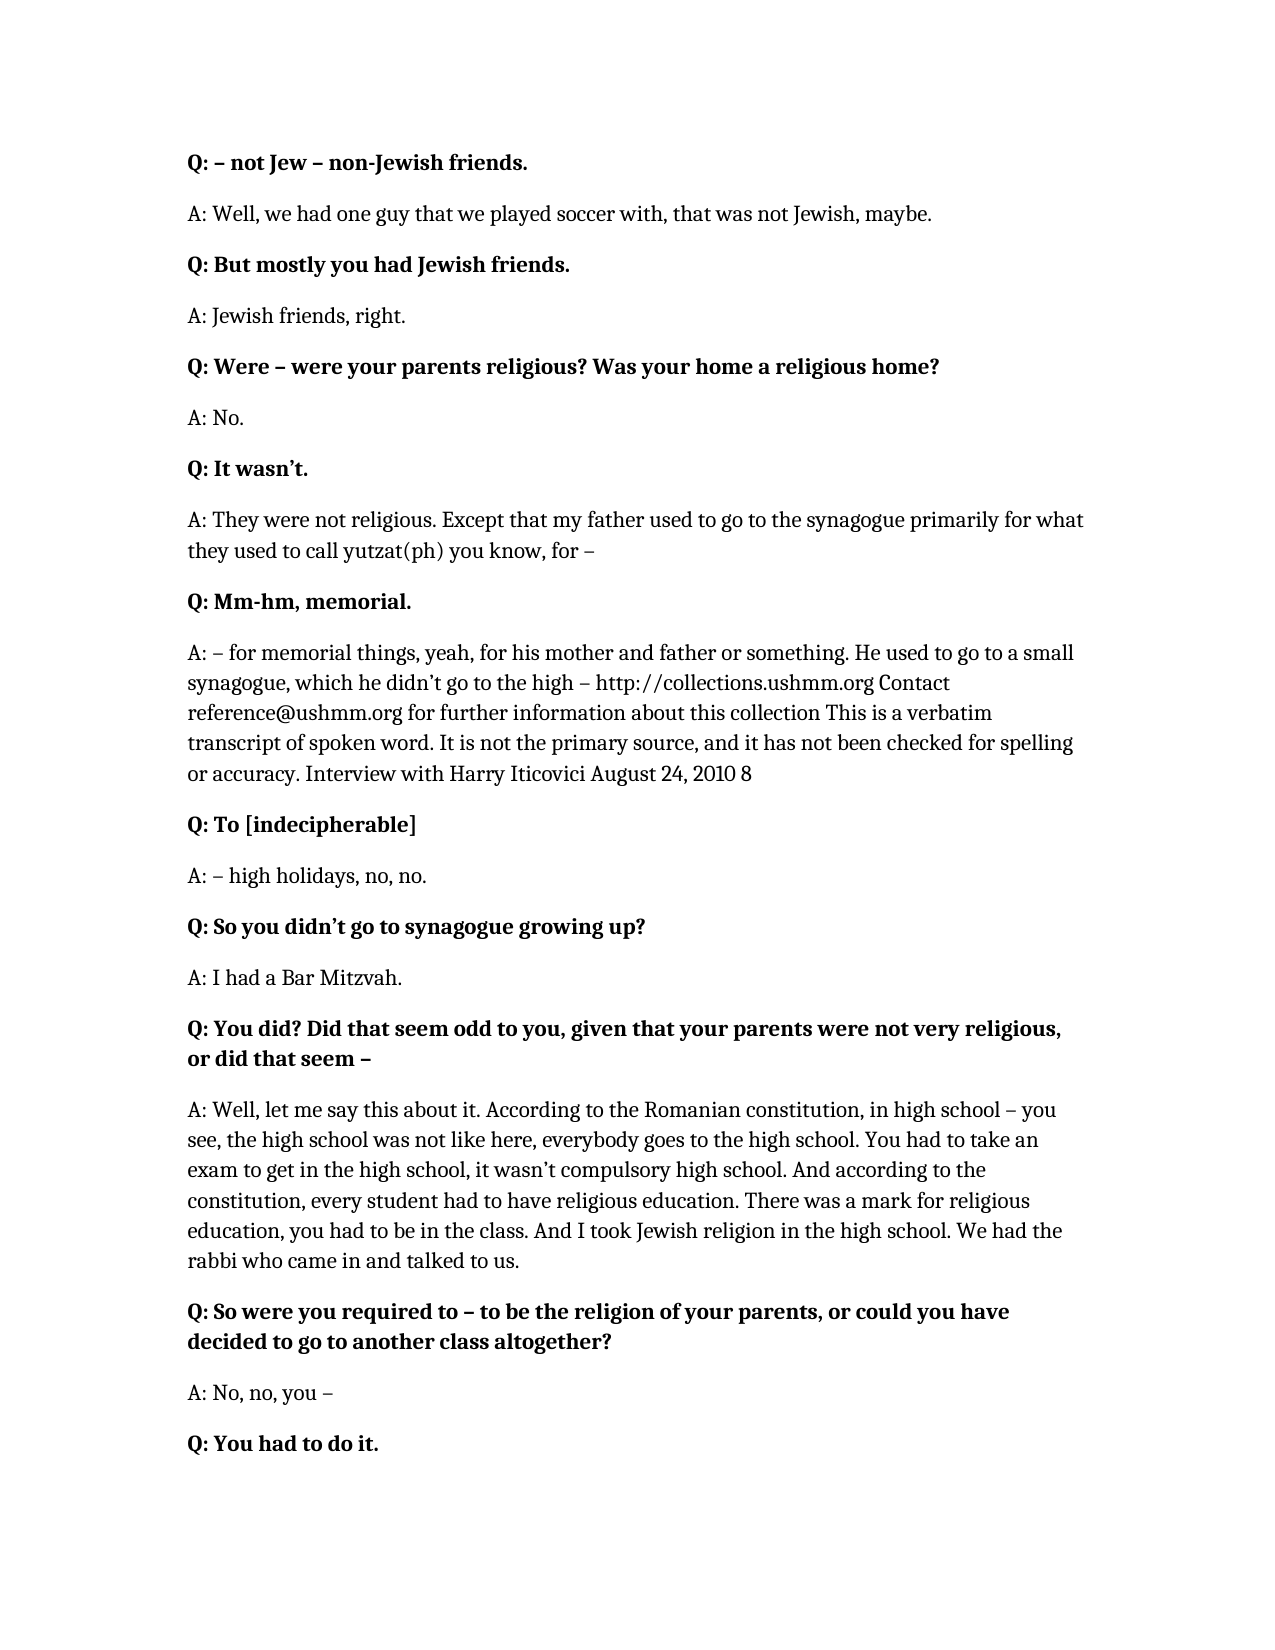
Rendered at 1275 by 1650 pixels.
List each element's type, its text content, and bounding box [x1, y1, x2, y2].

text A: – for memorial things, yeah, for his mother and father or something. He used to go to a small synagogue, which he didn’t go to the high – http://collections.ushmm.org Contact reference@ushmm.org for further information about this collection This is a verbatim transcript of spoken word. It is not the primary source, and it has not been checked for spelling or accuracy. Interview with Harry Iticovici August 24, 2010 8 [187, 639, 1087, 787]
text Q: – not Jew – non-Jewish friends. [187, 150, 1087, 176]
text A: Jewish friends, right. [187, 303, 1087, 329]
text Q: It wasn’t. [187, 456, 1087, 483]
text Q: Were – were your parents religious? Was your home a religious home? [187, 354, 1087, 381]
text Q: But mostly you had Jewish friends. [187, 252, 1087, 278]
text Q: To [indecipherable] [187, 811, 1087, 838]
text Q: You had to do it. [187, 1431, 1087, 1458]
text A: Well, let me say this about it. According to the Romanian constitution, in high school – you see, the high school was not like here, everybody goes to the high school. You had to take an exam to get in the high school, it wasn’t compulsory high school. And according to the constitution, every student had to have religious education. There was a mark for religious education, you had to be in the class. And I took Jewish religion in the high school. We had the rabbi who came in and talked to us. [187, 1097, 1087, 1274]
text A: I had a Bar Mitzvah. [187, 964, 1087, 991]
text Q: Mm-hm, memorial. [187, 588, 1087, 615]
text A: No, no, you – [187, 1380, 1087, 1407]
text A: They were not religious. Except that my father used to go to the synagogue primarily for what they used to call yutzat(ph) you know, for – [187, 507, 1087, 564]
text A: Well, we had one guy that we played soccer with, that was not Jewish, maybe. [187, 201, 1087, 227]
text A: – high holidays, no, no. [187, 862, 1087, 889]
text Q: You did? Did that seem odd to you, given that your parents were not very religious, or did that seem – [187, 1016, 1087, 1072]
text A: No. [187, 405, 1087, 432]
text Q: So you didn’t go to synagogue growing up? [187, 913, 1087, 940]
text Q: So were you required to – to be the religion of your parents, or could you have decided to go to another class altogether? [187, 1299, 1087, 1356]
